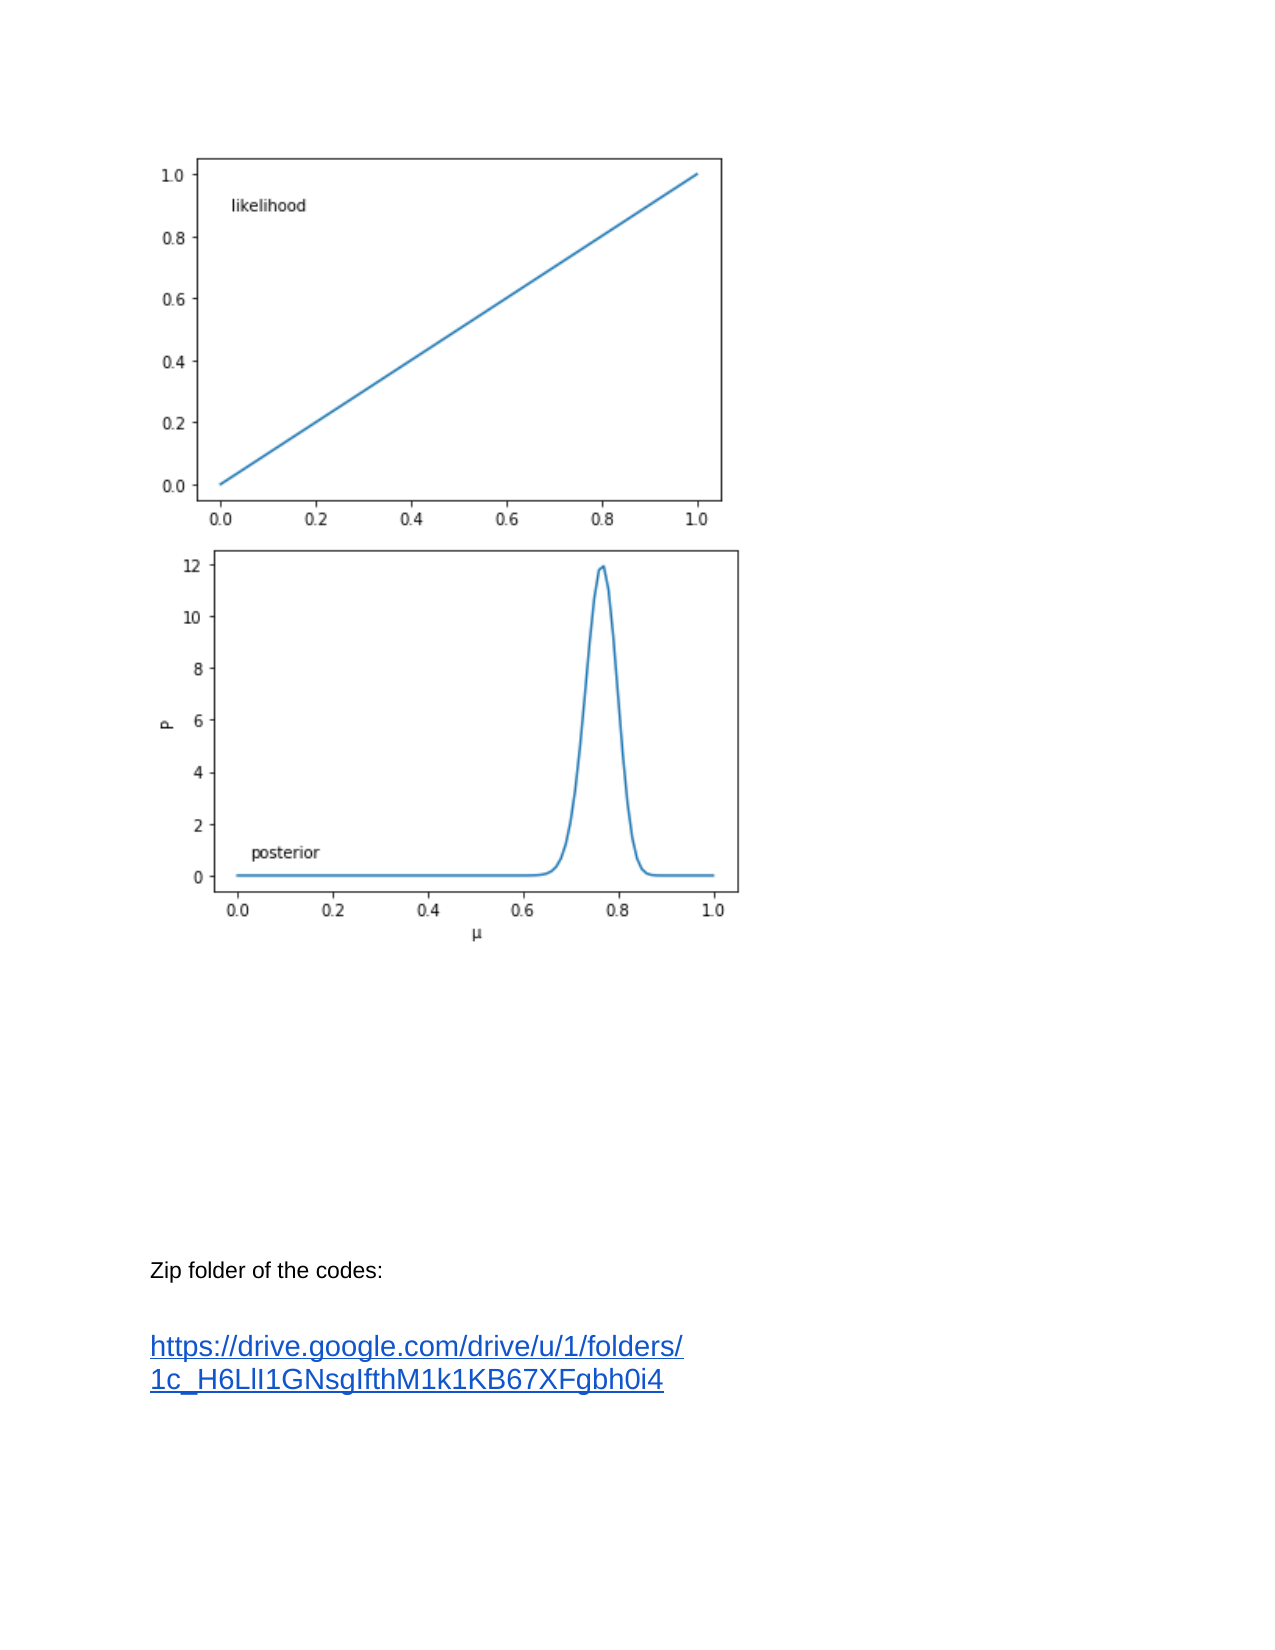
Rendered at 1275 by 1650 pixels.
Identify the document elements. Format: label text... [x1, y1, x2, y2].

picture [150, 150, 732, 538]
text Zip folder of the codes: [150, 1257, 1125, 1283]
picture [150, 541, 747, 951]
subtitle https://drive.google.com/drive/u/1/folders/1c_H6LlI1GNsgIfthM1k1KB67XFgbh0i4 [150, 1328, 1125, 1396]
